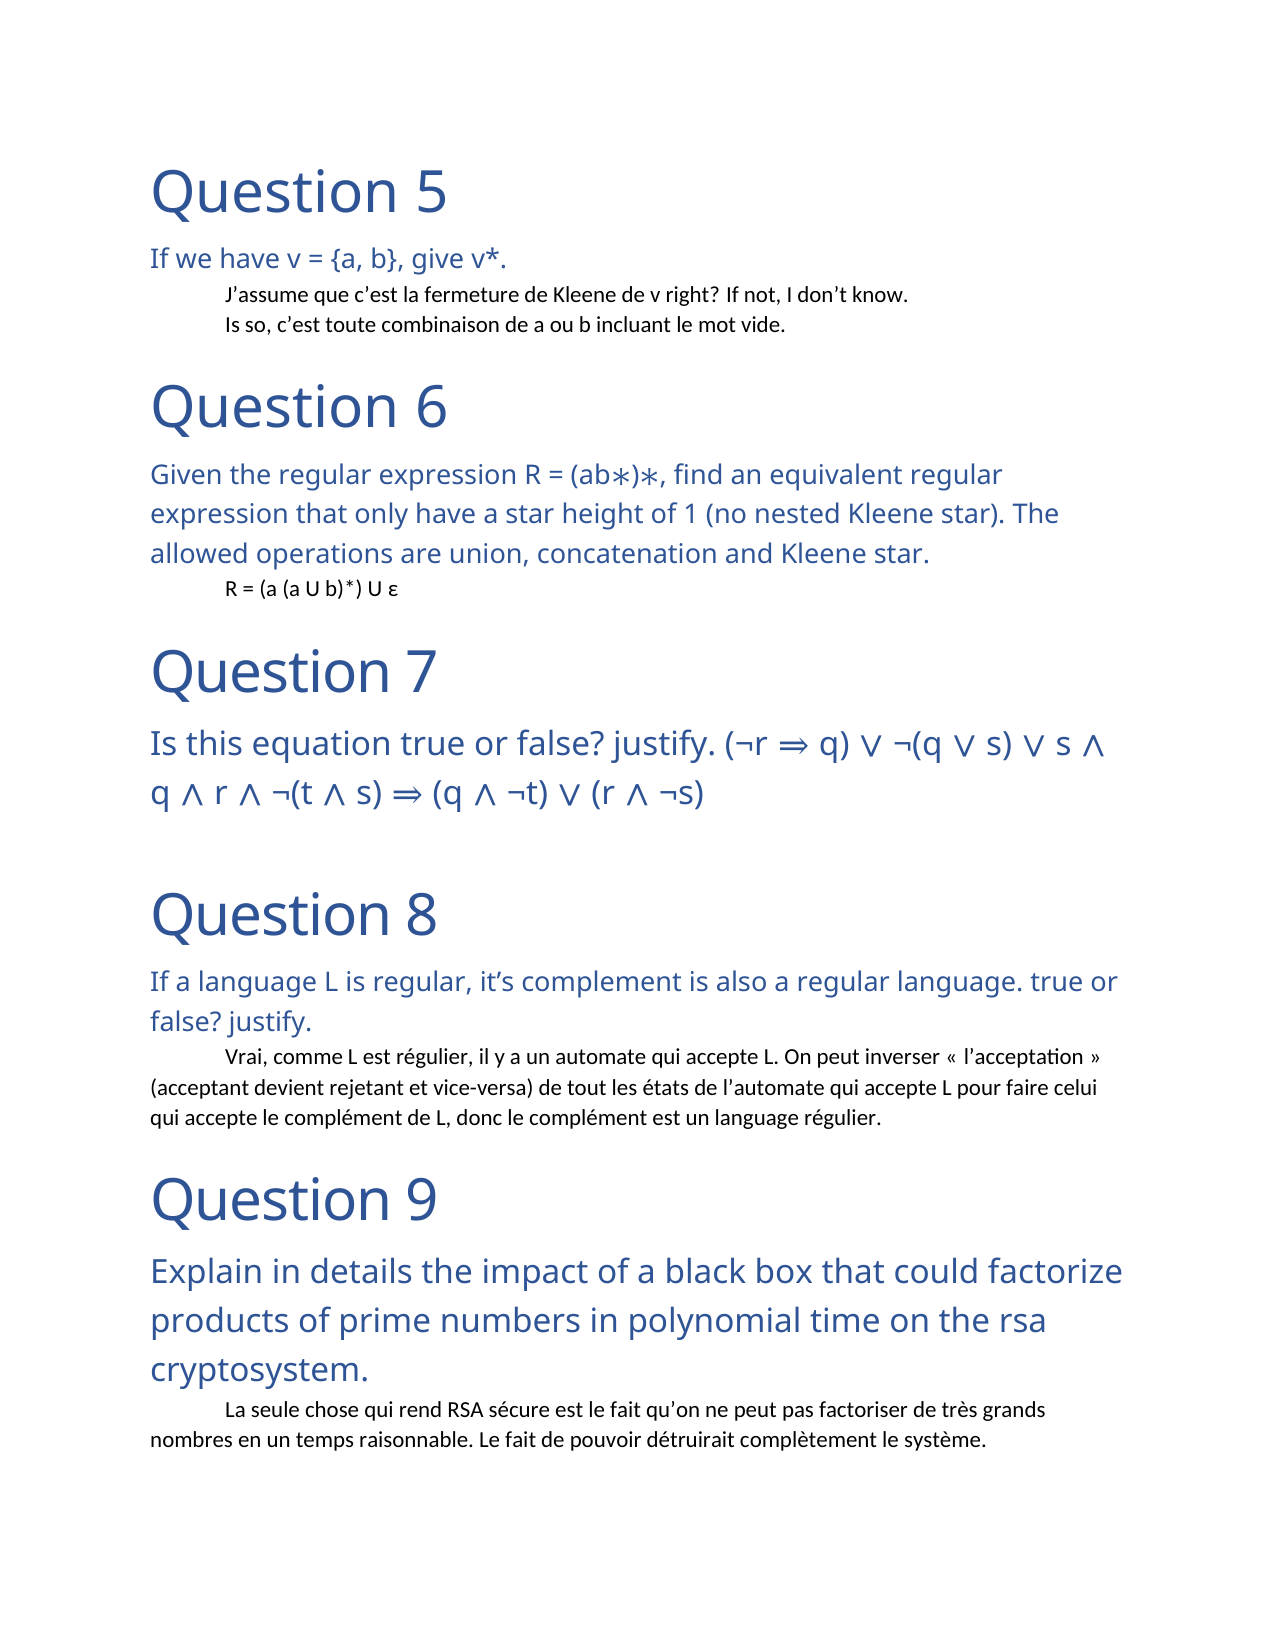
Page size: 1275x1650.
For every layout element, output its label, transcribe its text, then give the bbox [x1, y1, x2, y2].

subtitle Explain in details the impact of a black box that could factorize products of prime numbers in polynomial time on the rsa cryptosystem. [150, 1248, 1125, 1391]
text J’assume que c’est la fermeture de Kleene de v right? If not, I don’t know. Is so, c’est toute combinaison de a ou b incluant le mot vide. [225, 280, 1125, 338]
text La seule chose qui rend RSA sécure est le fait qu’on ne peut pas factoriser de très grands nombres en un temps raisonnable. Le fait de pouvoir détruirait complètement le système. [150, 1395, 1125, 1453]
text Vrai, comme L est régulier, il y a un automate qui accepte L. On peut inverser « l’acceptation » (acceptant devient rejetant et vice-versa) de tout les états de l’automate qui accepte L pour faire celui qui accepte le complément de L, donc le complément est un language régulier. [150, 1042, 1125, 1131]
subtitle Question 9 [150, 1158, 1125, 1238]
subtitle Given the regular expression R = (ab∗)∗, find an equivalent regular expression that only have a star height of 1 (no nested Kleene star). The allowed operations are union, concatenation and Kleene star. [150, 455, 1125, 572]
text R = (a (a U b)*) U ε [150, 574, 1125, 603]
subtitle Question 7 [150, 630, 1125, 709]
subtitle Question 6 [150, 365, 1125, 445]
subtitle Question 8 [150, 873, 1125, 952]
subtitle If a language L is regular, it’s complement is also a regular language. true or false? justify. [150, 963, 1125, 1039]
subtitle If we have v = {a, b}, give v*. [150, 240, 1125, 277]
subtitle Is this equation true or false? justify. (¬r ⇒ q) ∨ ¬(q ∨ s) ∨ s ∧ q ∧ r ∧ ¬(t ∧ s) ⇒ (q ∧ ¬t) ∨ (r ∧ ¬s) [150, 720, 1125, 814]
subtitle Question 5 [150, 150, 1125, 229]
